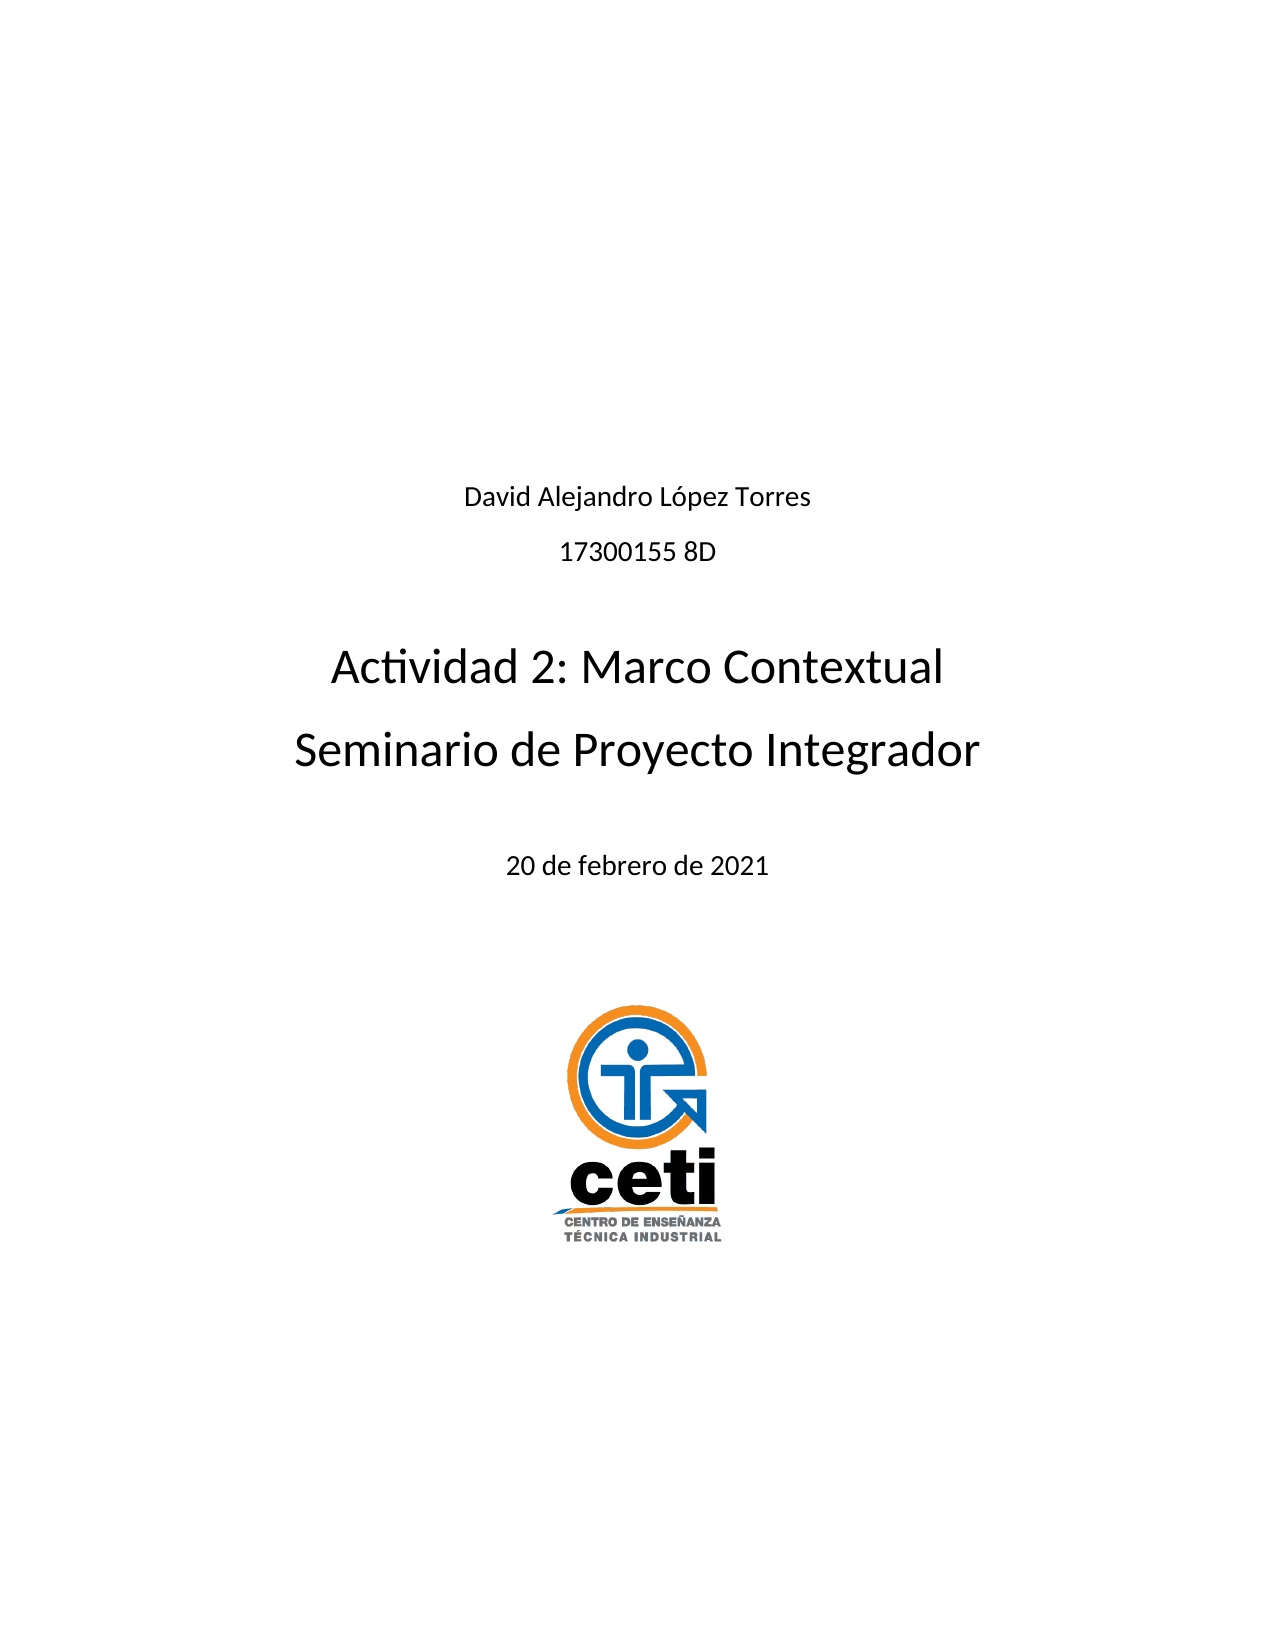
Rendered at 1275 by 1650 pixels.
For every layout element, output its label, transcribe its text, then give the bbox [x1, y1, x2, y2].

text Seminario de Proyecto Integrador [177, 718, 1098, 779]
text 20 de febrero de 2021 [177, 847, 1098, 883]
picture [464, 992, 811, 1261]
text 17300155 8D [177, 533, 1098, 569]
text Actividad 2: Marco Contextual [177, 635, 1098, 696]
text David Alejandro López Torres [177, 478, 1098, 514]
